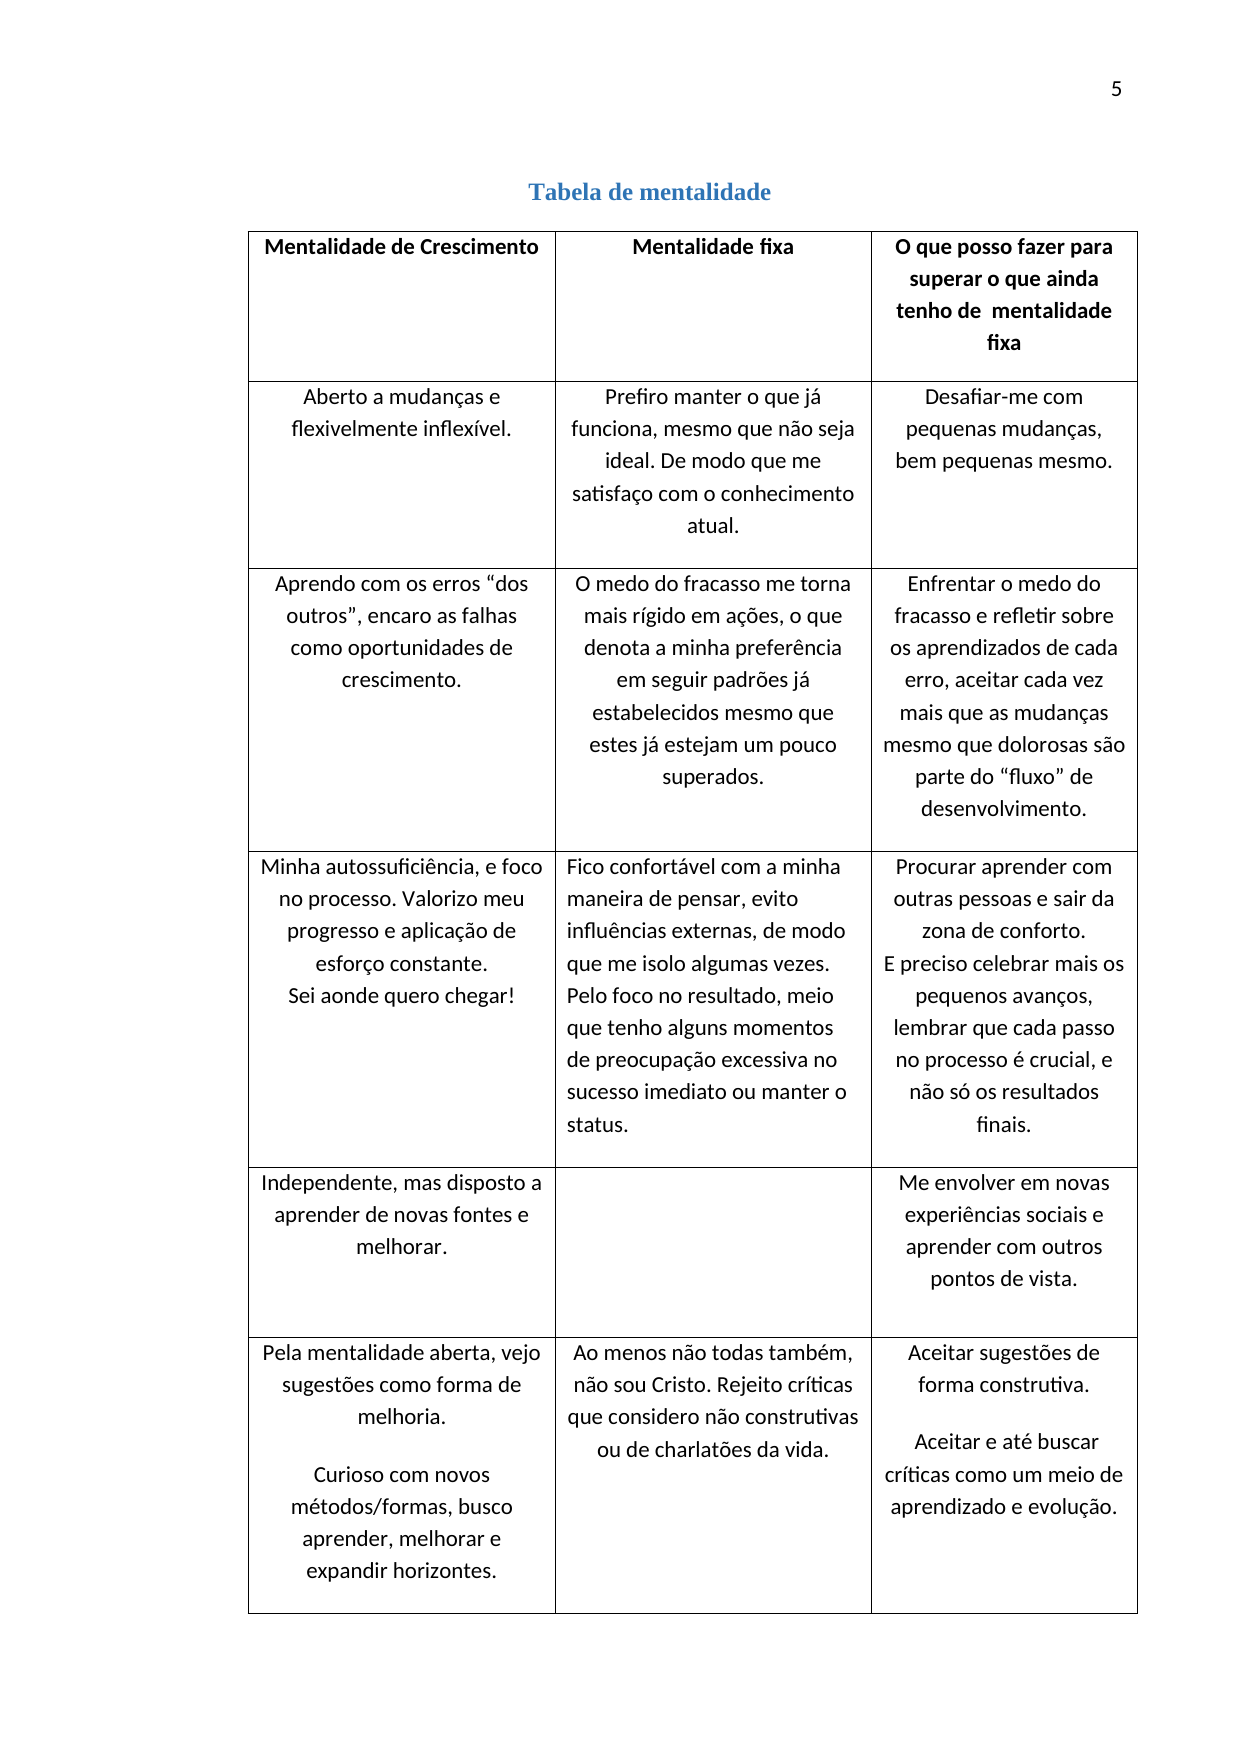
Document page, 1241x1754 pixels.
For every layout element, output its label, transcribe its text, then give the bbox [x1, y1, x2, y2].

table_cell Desafiar-me com pequenas mudanças, bem pequenas mesmo. [872, 382, 1137, 568]
table_cell Minha autossuficiência, e foco no processo. Valorizo meu progresso e aplicação de esforço constante. Sei aonde quero chegar! [249, 852, 555, 1167]
table_cell Me envolver em novas experiências sociais e aprender com outros pontos de vista. [872, 1168, 1137, 1337]
table_cell Fico confortável com a minha maneira de pensar, evito influências externas, de modo que me isolo algumas vezes. Pelo foco no resultado, meio que tenho alguns momentos de preocupação excessiva no sucesso imediato ou manter o status. [556, 852, 871, 1167]
table_header Mentalidade fixa [556, 232, 871, 381]
table_cell [556, 1168, 871, 1337]
table_cell Prefiro manter o que já funciona, mesmo que não seja ideal. De modo que me satisfaço com o conhecimento atual. [556, 382, 871, 568]
table_cell O medo do fracasso me torna mais rígido em ações, o que denota a minha preferência em seguir padrões já estabelecidos mesmo que estes já estejam um pouco superados. [556, 569, 871, 851]
text Tabela de mentalidade [177, 177, 1122, 206]
table_cell Enfrentar o medo do fracasso e refletir sobre os aprendizados de cada erro, aceitar cada vez mais que as mudanças mesmo que dolorosas são parte do “fluxo” de desenvolvimento. [872, 569, 1137, 851]
table_cell Independente, mas disposto a aprender de novas fontes e melhorar. [249, 1168, 555, 1337]
table_cell Pela mentalidade aberta, vejo sugestões como forma de melhoria. Curioso com novos métodos/formas, busco aprender, melhorar e expandir horizontes. [249, 1338, 555, 1613]
table_header O que posso fazer para superar o que ainda tenho de mentalidade fixa [872, 232, 1137, 381]
table_cell Aceitar sugestões de forma construtiva. Aceitar e até buscar críticas como um meio de aprendizado e evolução. [872, 1338, 1137, 1613]
table_cell Ao menos não todas também, não sou Cristo. Rejeito críticas que considero não construtivas ou de charlatões da vida. [556, 1338, 871, 1613]
table_cell Procurar aprender com outras pessoas e sair da zona de conforto. E preciso celebrar mais os pequenos avanços, lembrar que cada passo no processo é crucial, e não só os resultados finais. [872, 852, 1137, 1167]
table_header Mentalidade de Crescimento [249, 232, 555, 381]
table_cell Aprendo com os erros “dos outros”, encaro as falhas como oportunidades de crescimento. [249, 569, 555, 851]
table_cell Aberto a mudanças e flexivelmente inflexível. [249, 382, 555, 568]
